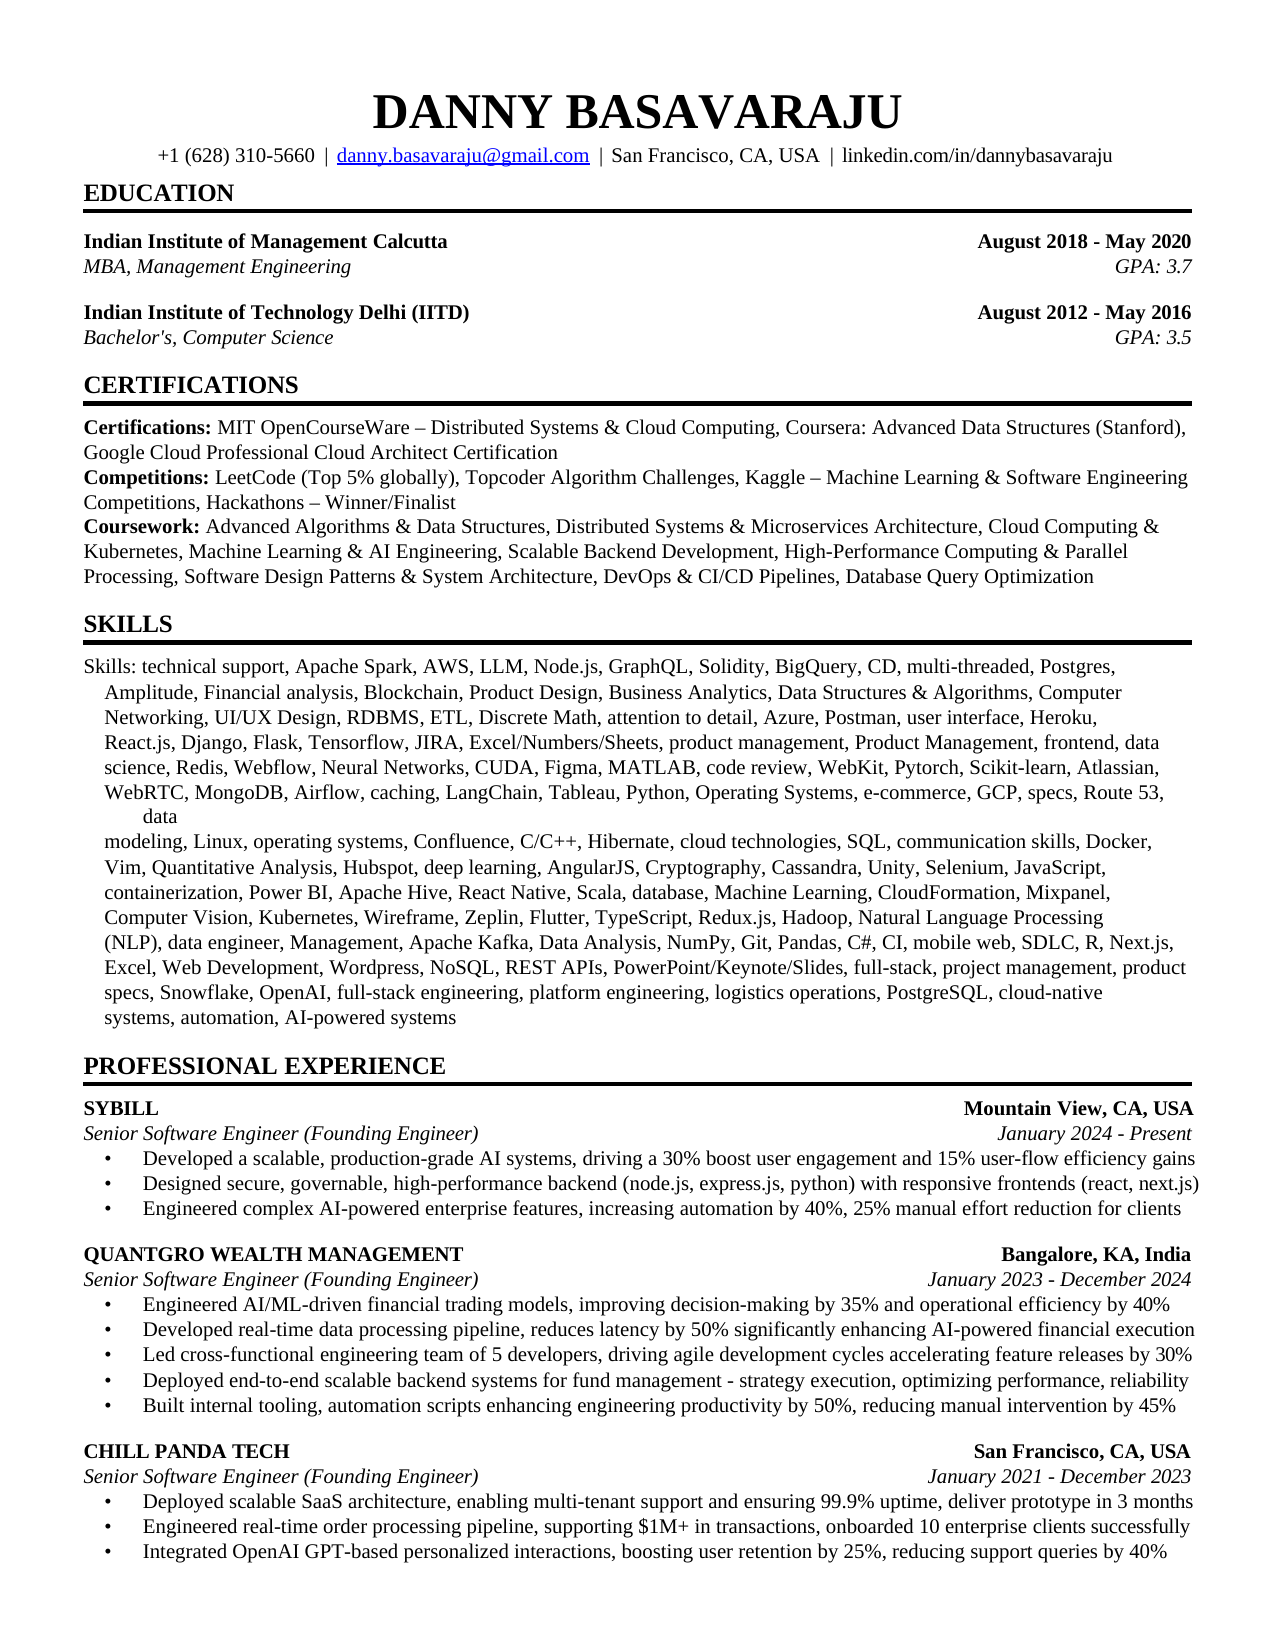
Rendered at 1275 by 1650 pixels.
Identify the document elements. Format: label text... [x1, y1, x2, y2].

text systems, automation, AI-powered systems [104, 1005, 1200, 1029]
text React.js, Django, Flask, Tensorflow, JIRA, Excel/Numbers/Sheets, product management, Product Management, frontend, data [104, 730, 1200, 754]
text Coursework: Advanced Algorithms & Data Structures, Distributed Systems & Microservices Architecture, Cloud Computing & Kubernetes, Machine Learning & AI Engineering, Scalable Backend Development, High-Performance Computing & Parallel Processing, Software Design Patterns & System Architecture, DevOps & CI/CD Pipelines, Database Query Optimization [83, 514, 1197, 588]
text Amplitude, Financial analysis, Blockchain, Product Design, Business Analytics, Data Structures & Algorithms, Computer [104, 680, 1200, 704]
list Developed a scalable, production-grade AI systems, driving a 30% boost user engagement and 15% user-flow efficiency gains [104, 1146, 1200, 1170]
text modeling, Linux, operating systems, Confluence, C/C++, Hibernate, cloud technologies, SQL, communication skills, Docker, [104, 829, 1200, 853]
text Skills: technical support, Apache Spark, AWS, LLM, Node.js, GraphQL, Solidity, BigQuery, CD, multi-threaded, Postgres, [83, 654, 1200, 678]
subtitle EDUCATION [83, 178, 1200, 207]
text Senior Software Engineer (Founding Engineer) January 2024 - Present [83, 1121, 1200, 1145]
list Engineered real-time order processing pipeline, supporting $1M+ in transactions, onboarded 10 enterprise clients successfully [104, 1514, 1200, 1538]
text Vim, Quantitative Analysis, Hubspot, deep learning, AngularJS, Cryptography, Cassandra, Unity, Selenium, JavaScript, [104, 854, 1200, 879]
text Excel, Web Development, Wordpress, NoSQL, REST APIs, PowerPoint/Keynote/Slides, full-stack, project management, product [104, 955, 1200, 979]
list Engineered AI/ML-driven financial trading models, improving decision-making by 35% and operational efficiency by 40% [104, 1292, 1200, 1316]
text Certifications: MIT OpenCourseWare – Distributed Systems & Cloud Computing, Coursera: Advanced Data Structures (Stanford), Google Cloud Professional Cloud Architect Certification [83, 415, 1200, 464]
text Competitions: LeetCode (Top 5% globally), Topcoder Algorithm Challenges, Kaggle – Machine Learning & Software Engineering Competitions, Hackathons – Winner/Finalist [83, 465, 1200, 514]
list Developed real-time data processing pipeline, reduces latency by 50% significantly enhancing AI-powered financial execution [104, 1317, 1200, 1341]
subtitle SYBILL Mountain View, CA, USA [83, 1096, 1200, 1120]
subtitle Indian Institute of Technology Delhi (IITD) August 2012 - May 2016 [75, 300, 1200, 324]
subtitle SKILLS [83, 609, 1200, 638]
list Deployed scalable SaaS architecture, enabling multi-tenant support and ensuring 99.9% uptime, deliver prototype in 3 months [104, 1489, 1200, 1513]
list Integrated OpenAI GPT-based personalized interactions, boosting user retention by 25%, reducing support queries by 40% [104, 1539, 1200, 1563]
list Led cross-functional engineering team of 5 developers, driving agile development cycles accelerating feature releases by 30% [104, 1342, 1200, 1366]
subtitle PROFESSIONAL EXPERIENCE [83, 1051, 1200, 1080]
text Senior Software Engineer (Founding Engineer) January 2023 - December 2024 [83, 1267, 1200, 1291]
list Deployed end-to-end scalable backend systems for fund management - strategy execution, optimizing performance, reliability [104, 1367, 1200, 1392]
text containerization, Power BI, Apache Hive, React Native, Scala, database, Machine Learning, CloudFormation, Mixpanel, [104, 880, 1200, 904]
title DANNY BASAVARAJU [80, 82, 1195, 139]
subtitle QUANTGRO WEALTH MANAGEMENT Bangalore, KA, India [83, 1242, 1200, 1266]
subtitle Indian Institute of Management Calcutta August 2018 - May 2020 [75, 229, 1200, 253]
text Networking, UI/UX Design, RDBMS, ETL, Discrete Math, attention to detail, Azure, Postman, user interface, Heroku, [104, 705, 1200, 729]
list Designed secure, governable, high-performance backend (node.js, express.js, python) with responsive frontends (react, next.js) [104, 1171, 1200, 1195]
text (NLP), data engineer, Management, Apache Kafka, Data Analysis, NumPy, Git, Pandas, C#, CI, mobile web, SDLC, R, Next.js, [104, 930, 1200, 954]
text +1 (628) 310-5660 | danny.basavaraju@gmail.com | San Francisco, CA, USA | linkedin.com/in/dannybasavaraju [75, 143, 1195, 167]
text Bachelor's, Computer Science GPA: 3.5 [75, 325, 1200, 349]
text MBA, Management Engineering GPA: 3.7 [75, 254, 1200, 278]
text Computer Vision, Kubernetes, Wireframe, Zeplin, Flutter, TypeScript, Redux.js, Hadoop, Natural Language Processing [104, 905, 1200, 929]
subtitle CHILL PANDA TECH San Francisco, CA, USA [83, 1438, 1200, 1463]
text WebRTC, MongoDB, Airflow, caching, LangChain, Tableau, Python, Operating Systems, e-commerce, GCP, specs, Route 53, data [104, 780, 1200, 828]
text specs, Snowflake, OpenAI, full-stack engineering, platform engineering, logistics operations, PostgreSQL, cloud-native [104, 980, 1200, 1004]
list Engineered complex AI-powered enterprise features, increasing automation by 40%, 25% manual effort reduction for clients [104, 1196, 1200, 1220]
text science, Redis, Webflow, Neural Networks, CUDA, Figma, MATLAB, code review, WebKit, Pytorch, Scikit-learn, Atlassian, [104, 755, 1200, 779]
subtitle CERTIFICATIONS [83, 371, 1200, 399]
text Senior Software Engineer (Founding Engineer) January 2021 - December 2023 [83, 1464, 1200, 1488]
list Built internal tooling, automation scripts enhancing engineering productivity by 50%, reducing manual intervention by 45% [104, 1393, 1200, 1417]
